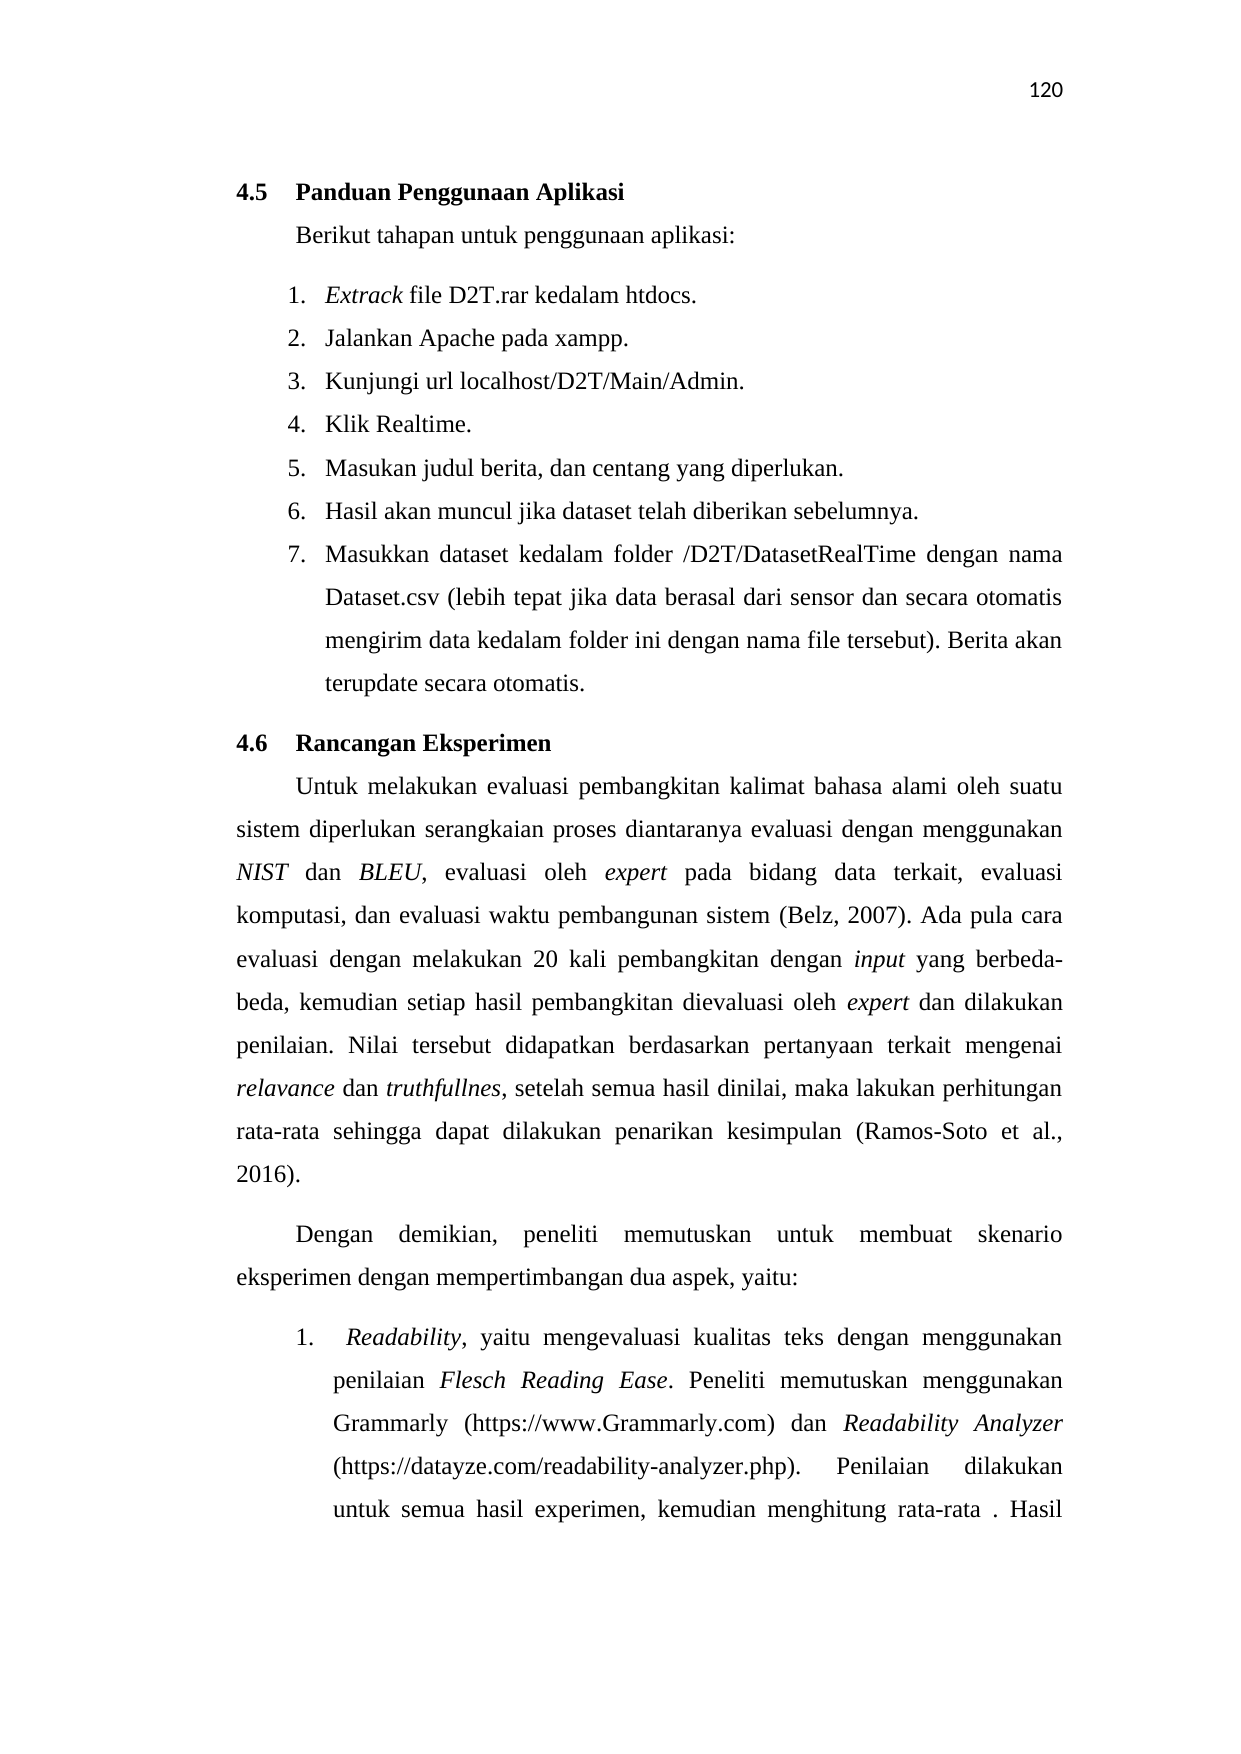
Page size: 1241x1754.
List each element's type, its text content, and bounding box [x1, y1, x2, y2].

list Klik Realtime. [287, 409, 1063, 438]
list Kunjungi url localhost/D2T/Main/Admin. [287, 366, 1063, 395]
text Untuk melakukan evaluasi pembangkitan kalimat bahasa alami oleh suatu sistem diperlukan serangkaian proses diantaranya evaluasi dengan menggunakan NIST dan BLEU, evaluasi oleh expert pada bidang data terkait, evaluasi komputasi, dan evaluasi waktu pembangunan sistem (Belz, 2007). Ada pula cara evaluasi dengan melakukan 20 kali pembangkitan dengan input yang berbeda-beda, kemudian setiap hasil pembangkitan dievaluasi oleh expert dan dilakukan penilaian. Nilai tersebut didapatkan berdasarkan pertanyaan terkait mengenai relavance dan truthfullnes, setelah semua hasil dinilai, maka lakukan perhitungan rata-rata sehingga dapat dilakukan penarikan kesimpulan (Ramos-Soto et al., 2016). [236, 771, 1063, 1188]
list Hasil akan muncul jika dataset telah diberikan sebelumnya. [287, 496, 1063, 524]
list Extrack file D2T.rar kedalam htdocs. [287, 280, 1063, 309]
list Masukan judul berita, dan centang yang diperlukan. [287, 453, 1063, 481]
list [295, 1322, 1063, 1523]
subtitle Panduan Penggunaan Aplikasi [236, 177, 1057, 206]
list Masukkan dataset kedalam folder /D2T/DatasetRealTime dengan nama Dataset.csv (lebih tepat jika data berasal dari sensor dan secara otomatis mengirim data kedalam folder ini dengan nama file tersebut). Berita akan terupdate secara otomatis. [287, 539, 1063, 697]
text Dengan demikian, peneliti memutuskan untuk membuat skenario eksperimen dengan mempertimbangan dua aspek, yaitu: [236, 1219, 1063, 1291]
text Berikut tahapan untuk penggunaan aplikasi: [295, 220, 1063, 249]
subtitle Rancangan Eksperimen [236, 728, 1057, 757]
list Jalankan Apache pada xampp. [287, 323, 1063, 352]
